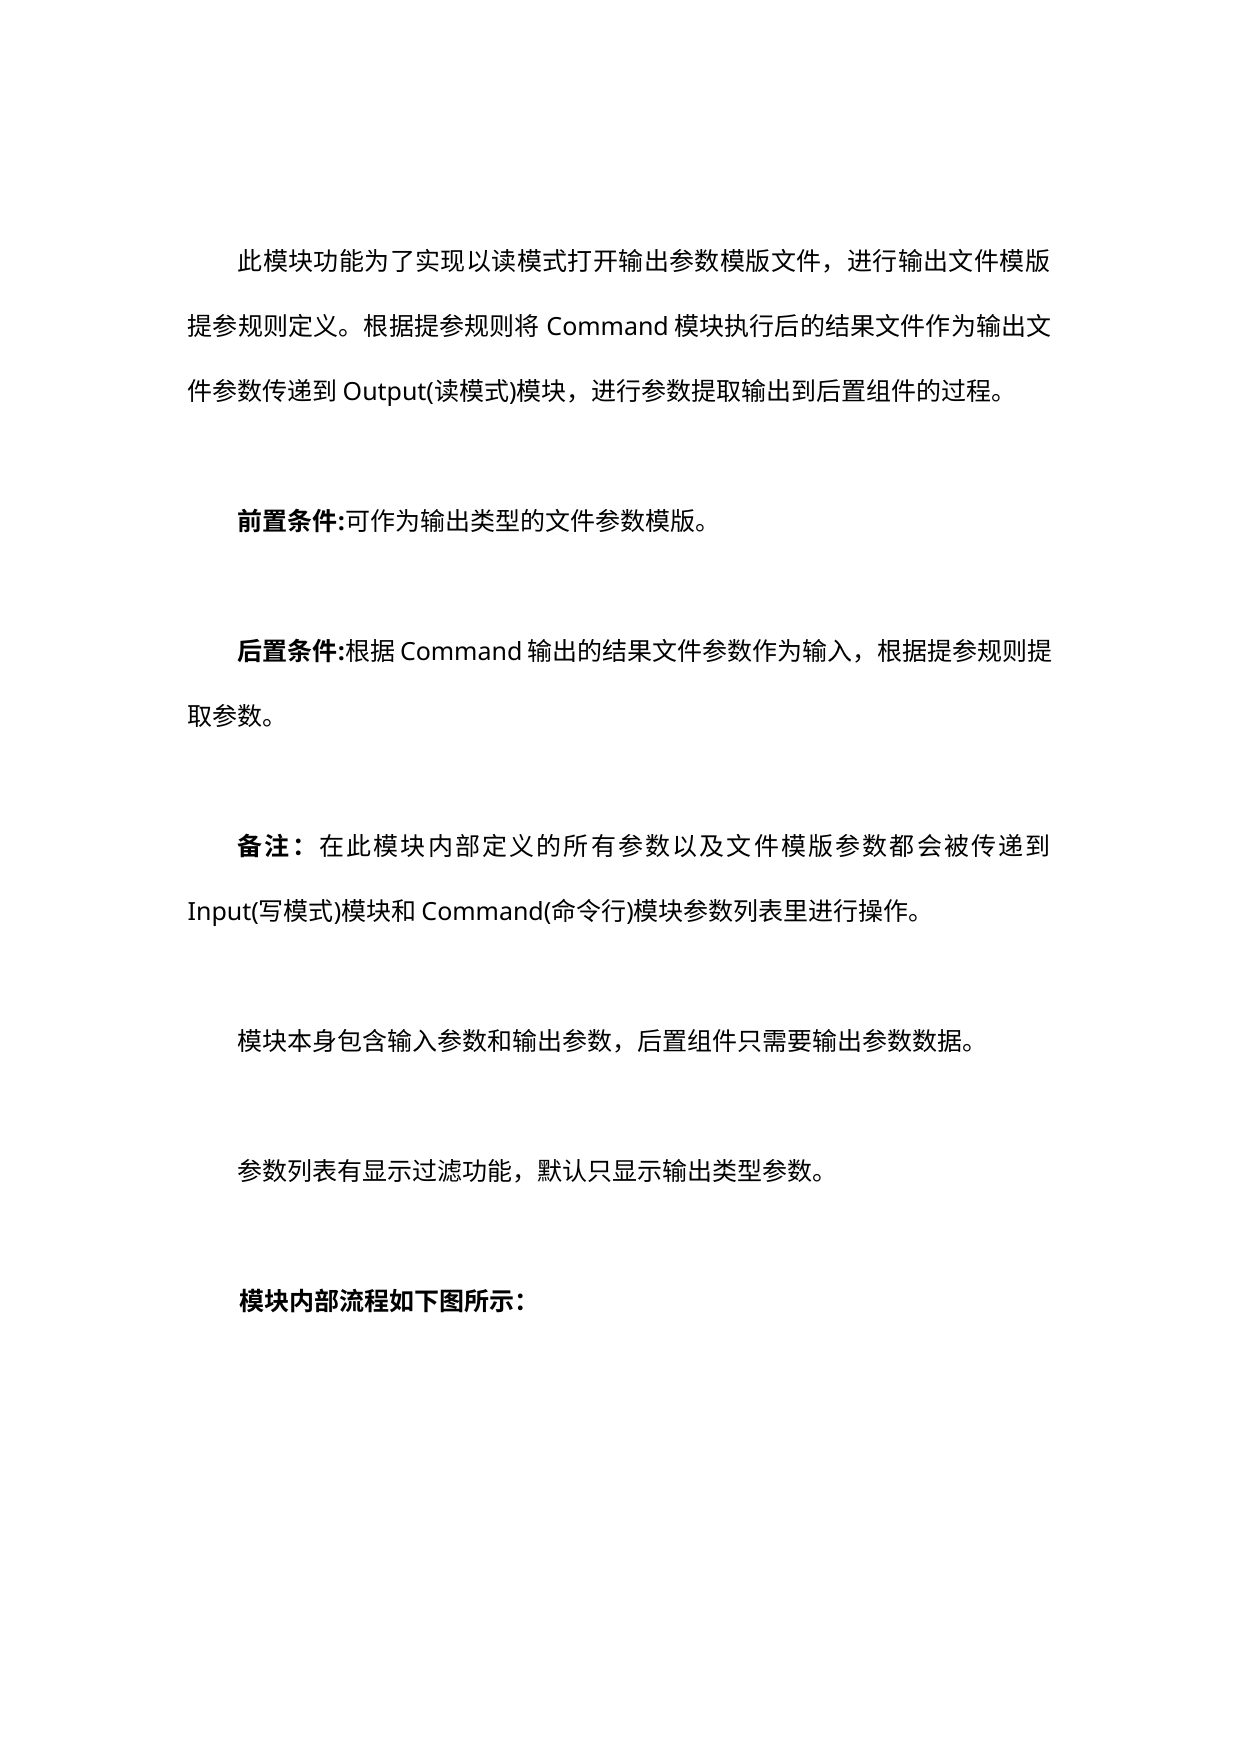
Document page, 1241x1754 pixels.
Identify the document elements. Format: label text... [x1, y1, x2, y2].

text 模块本身包含输入参数和输出参数，后置组件只需要输出参数数据。 [187, 1007, 1053, 1072]
text 前置条件:可作为输出类型的文件参数模版。 [187, 487, 1053, 552]
text 后置条件:根据Command输出的结果文件参数作为输入，根据提参规则提取参数。 [187, 617, 1053, 747]
text 备注：在此模块内部定义的所有参数以及文件模版参数都会被传递到Input(写模式)模块和Command(命令行)模块参数列表里进行操作。 [187, 812, 1053, 942]
text 参数列表有显示过滤功能，默认只显示输出类型参数。 [187, 1137, 1053, 1202]
text 模块内部流程如下图所示： [187, 1267, 1053, 1332]
text 此模块功能为了实现以读模式打开输出参数模版文件，进行输出文件模版提参规则定义。根据提参规则将Command模块执行后的结果文件作为输出文件参数传递到Output(读模式)模块，进行参数提取输出到后置组件的过程。 [187, 227, 1053, 422]
